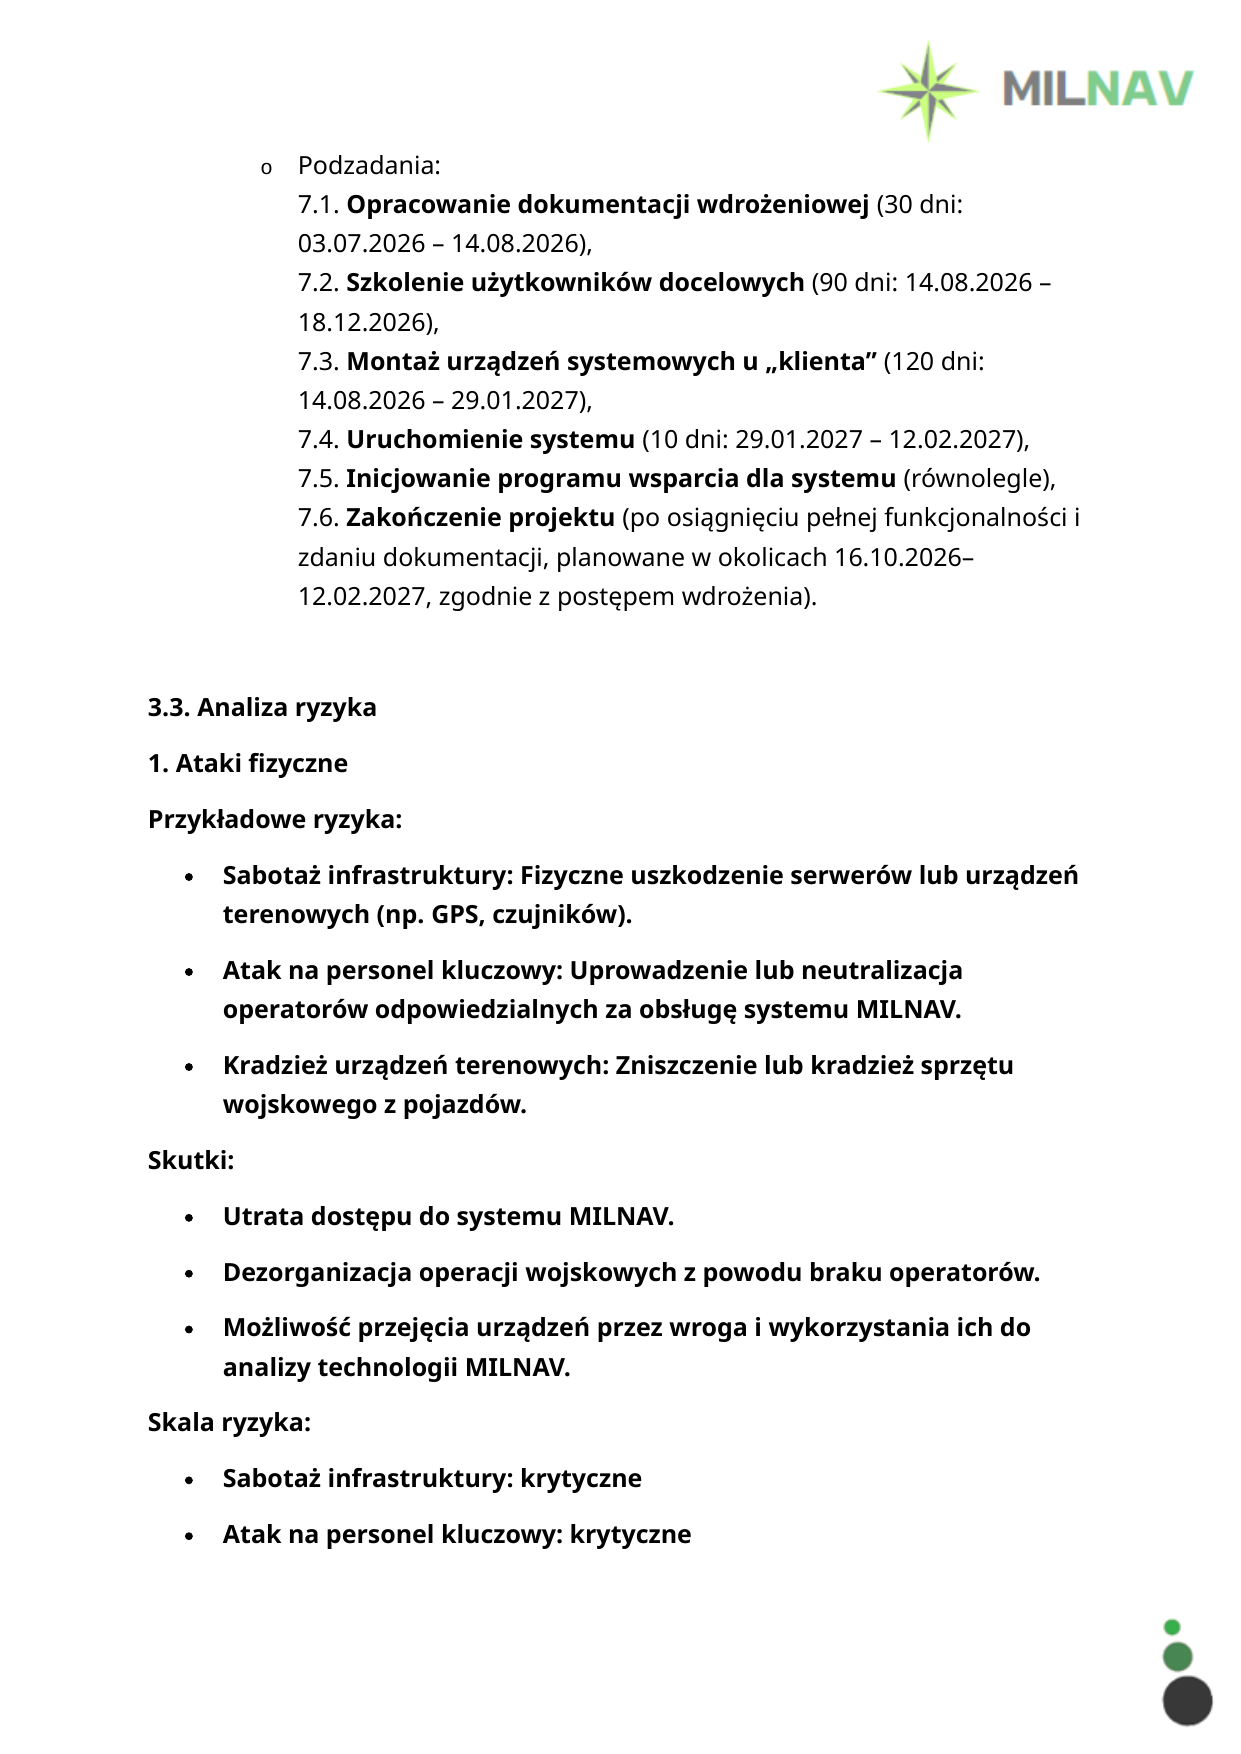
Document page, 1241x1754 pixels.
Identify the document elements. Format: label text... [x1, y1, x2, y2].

list Atak na personel kluczowy: Uprowadzenie lub neutralizacja operatorów odpowiedzialnych za obsługę systemu MILNAV. [185, 953, 1093, 1026]
text Skutki: [148, 1143, 1093, 1177]
text Przykładowe ryzyka: [148, 802, 1093, 836]
picture [870, 33, 1208, 148]
list Kradzież urządzeń terenowych: Zniszczenie lub kradzież sprzętu wojskowego z pojazdów. [185, 1048, 1093, 1121]
list Możliwość przejęcia urządzeń przez wroga i wykorzystania ich do analizy technologii MILNAV. [185, 1310, 1093, 1383]
list Atak na personel kluczowy: krytyczne [185, 1517, 1093, 1551]
list Sabotaż infrastruktury: Fizyczne uszkodzenie serwerów lub urządzeń terenowych (np. GPS, czujników). [185, 858, 1093, 931]
list Podzadania: 7.1. Opracowanie dokumentacji wdrożeniowej (30 dni: 03.07.2026 – 14.08.2026), 7.2. Szkolenie użytkowników docelowych (90 dni: 14.08.2026 – 18.12.2026), 7.3. Montaż urządzeń systemowych u „klienta” (120 dni: 14.08.2026 – 29.01.2027), 7.4. Uruchomienie systemu (10 dni: 29.01.2027 – 12.02.2027), 7.5. Inicjowanie programu wsparcia dla systemu (równolegle), 7.6. Zakończenie projektu (po osiągnięciu pełnej funkcjonalności i zdaniu dokumentacji, planowane w okolicach 16.10.2026–12.02.2027, zgodnie z postępem wdrożenia). [260, 148, 1093, 612]
text Skala ryzyka: [148, 1405, 1093, 1439]
picture [1140, 1603, 1227, 1750]
list Dezorganizacja operacji wojskowych z powodu braku operatorów. [185, 1254, 1093, 1288]
list Sabotaż infrastruktury: krytyczne [185, 1461, 1093, 1495]
text 3.3. Analiza ryzyka [148, 690, 1093, 724]
text 1. Ataki fizyczne [148, 746, 1093, 780]
list Utrata dostępu do systemu MILNAV. [185, 1198, 1093, 1232]
